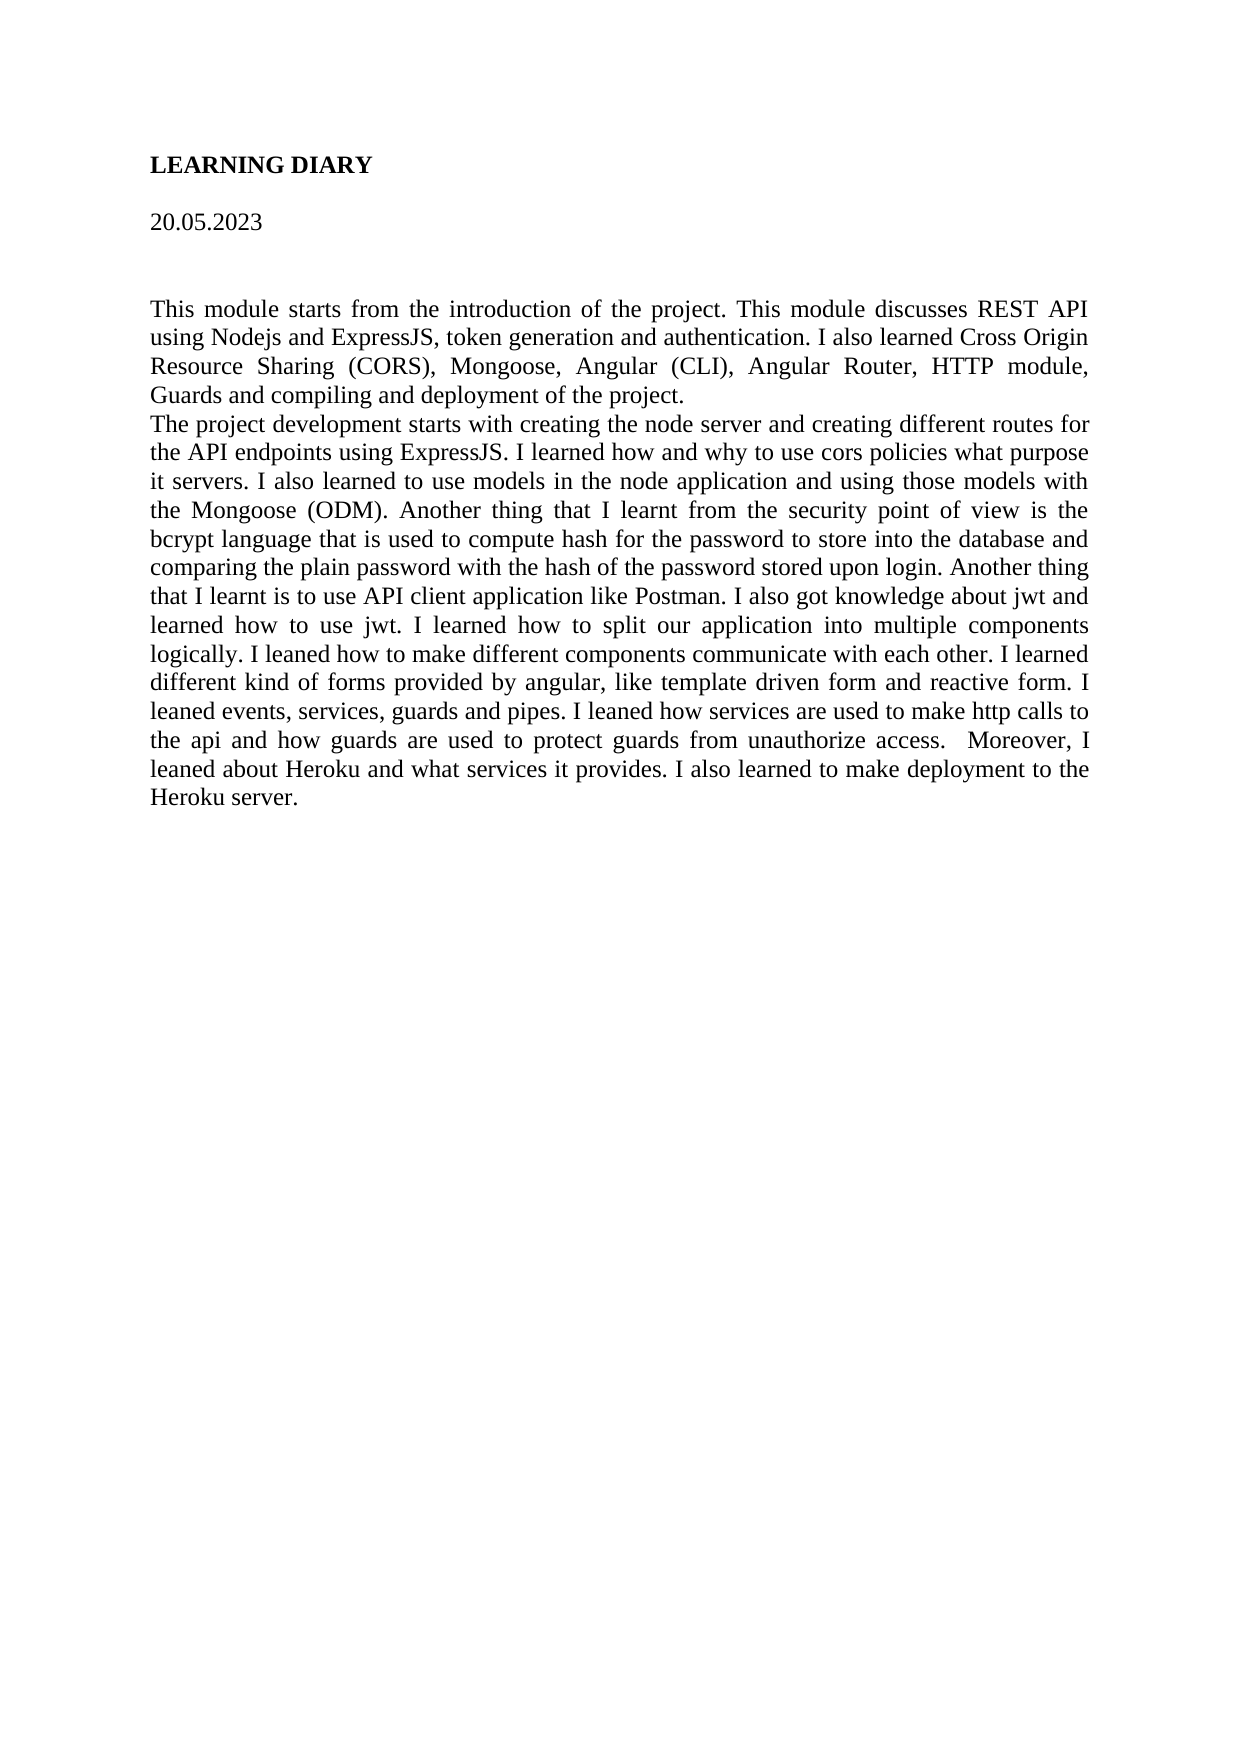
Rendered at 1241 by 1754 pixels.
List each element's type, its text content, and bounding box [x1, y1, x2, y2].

text The project development starts with creating the node server and creating different routes for the API endpoints using ExpressJS. I learned how and why to use cors policies what purpose it servers. I also learned to use models in the node application and using those models with the Mongoose (ODM). Another thing that I learnt from the security point of view is the bcrypt language that is used to compute hash for the password to store into the database and comparing the plain password with the hash of the password stored upon login. Another thing that I learnt is to use API client application like Postman. I also got knowledge about jwt and learned how to use jwt. I learned how to split our application into multiple components logically. I leaned how to make different components communicate with each other. I learned different kind of forms provided by angular, like template driven form and reactive form. I leaned events, services, guards and pipes. I leaned how services are used to make http calls to the api and how guards are used to protect guards from unauthorize access. Moreover, I leaned about Heroku and what services it provides. I also learned to make deployment to the Heroku server. [150, 409, 1090, 811]
text LEARNING DIARY [150, 150, 1090, 179]
text This module starts from the introduction of the project. This module discusses REST API using Nodejs and ExpressJS, token generation and authentication. I also learned Cross Origin Resource Sharing (CORS), Mongoose, Angular (CLI), Angular Router, HTTP module, Guards and compiling and deployment of the project. [150, 294, 1090, 409]
text 20.05.2023 [150, 207, 1090, 236]
